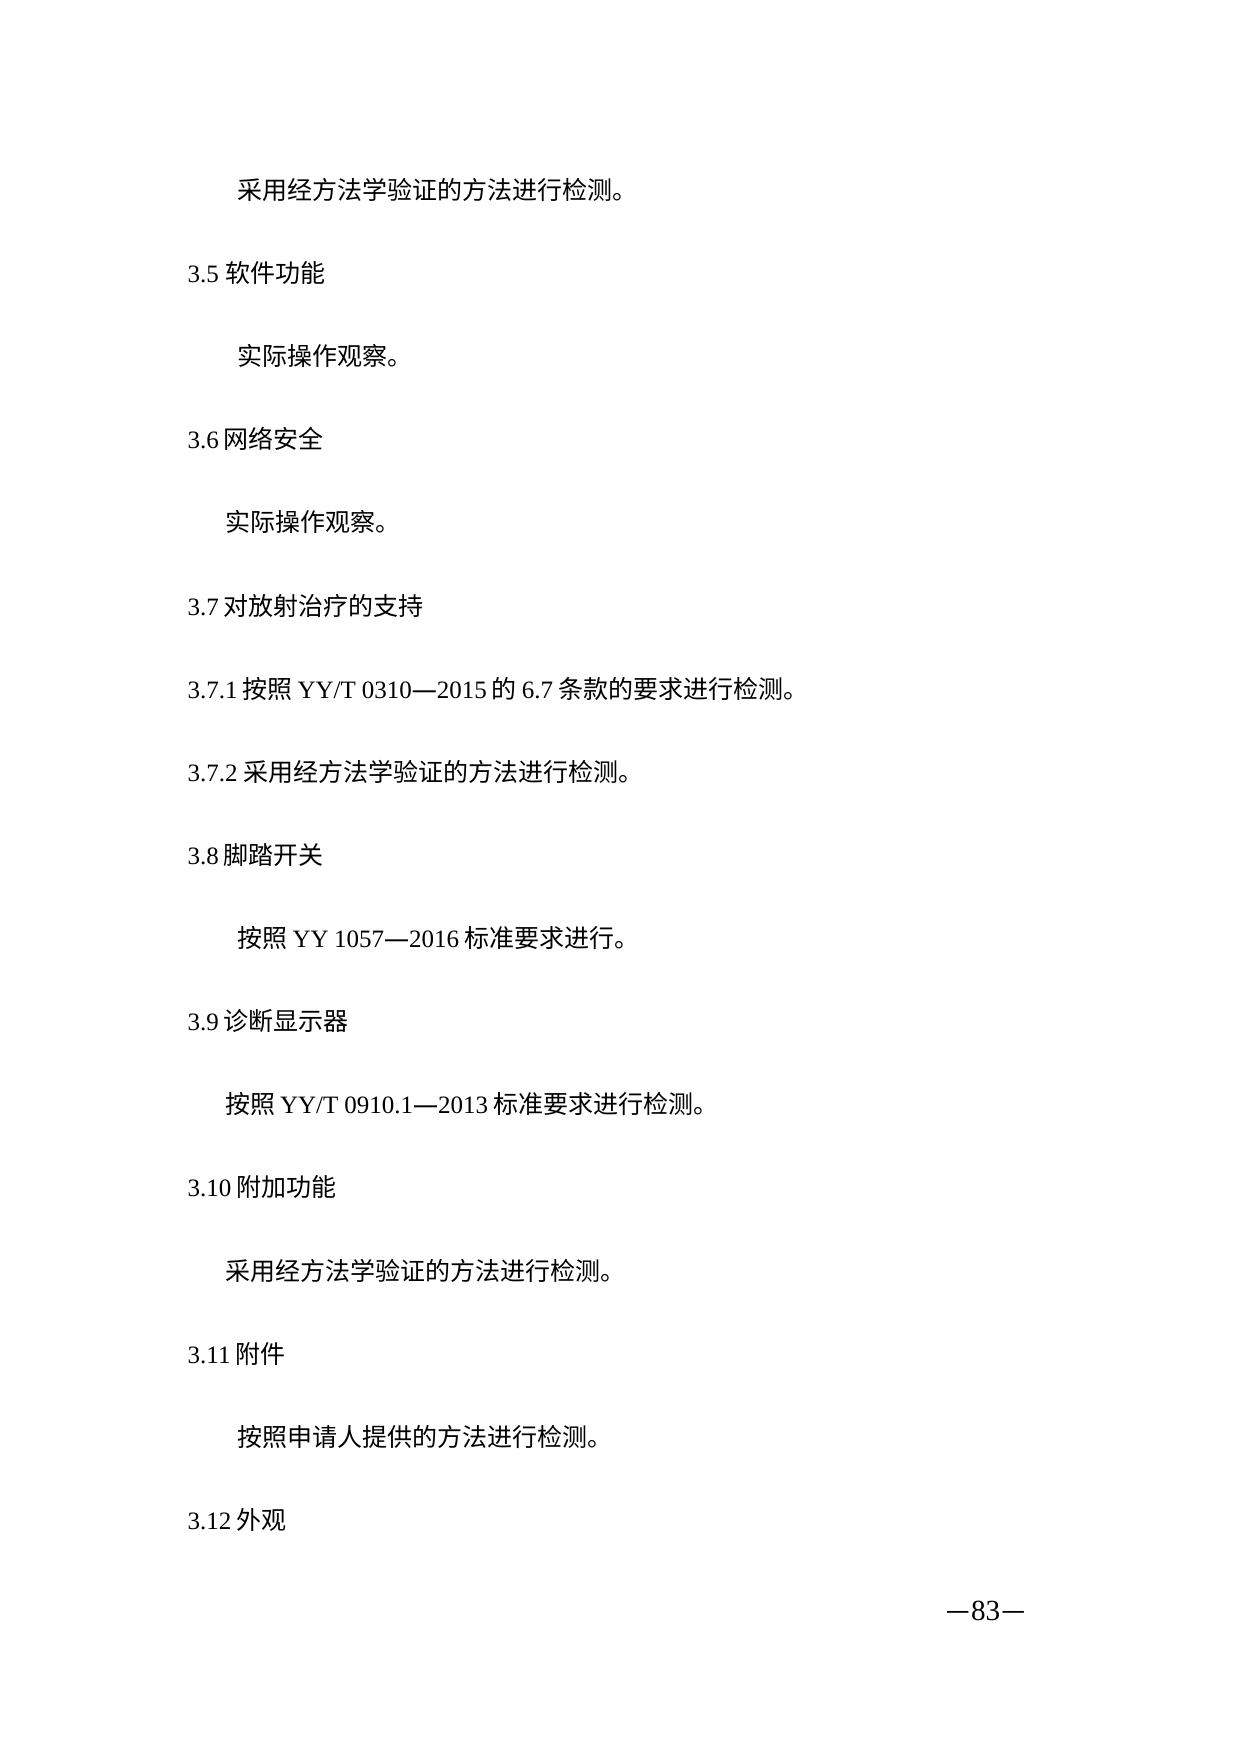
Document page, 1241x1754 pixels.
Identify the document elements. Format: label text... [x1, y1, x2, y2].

text 3.7对放射治疗的支持 [187, 572, 1053, 637]
text 按照YY/T 0910.1—2013标准要求进行检测。 [187, 1070, 1053, 1135]
text 3.5 软件功能 [187, 239, 1053, 304]
text 3.8脚踏开关 [187, 821, 1053, 886]
text 3.11附件 [187, 1320, 1053, 1385]
text 3.12外观 [187, 1486, 1053, 1551]
text 按照申请人提供的方法进行检测。 [187, 1403, 1053, 1468]
text 3.9诊断显示器 [187, 987, 1053, 1052]
text 3.6网络安全 [187, 405, 1053, 470]
text 3.7.1按照YY/T 0310—2015的6.7条款的要求进行检测。 [187, 655, 1053, 720]
text 实际操作观察。 [187, 488, 1053, 553]
text 实际操作观察。 [187, 322, 1053, 387]
text 按照YY 1057—2016标准要求进行。 [187, 904, 1053, 969]
text 3.7.2 采用经方法学验证的方法进行检测。 [187, 738, 1053, 803]
text 采用经方法学验证的方法进行检测。 [187, 1237, 1053, 1302]
text 采用经方法学验证的方法进行检测。 [187, 156, 1053, 221]
text 3.10附加功能 [187, 1153, 1053, 1218]
